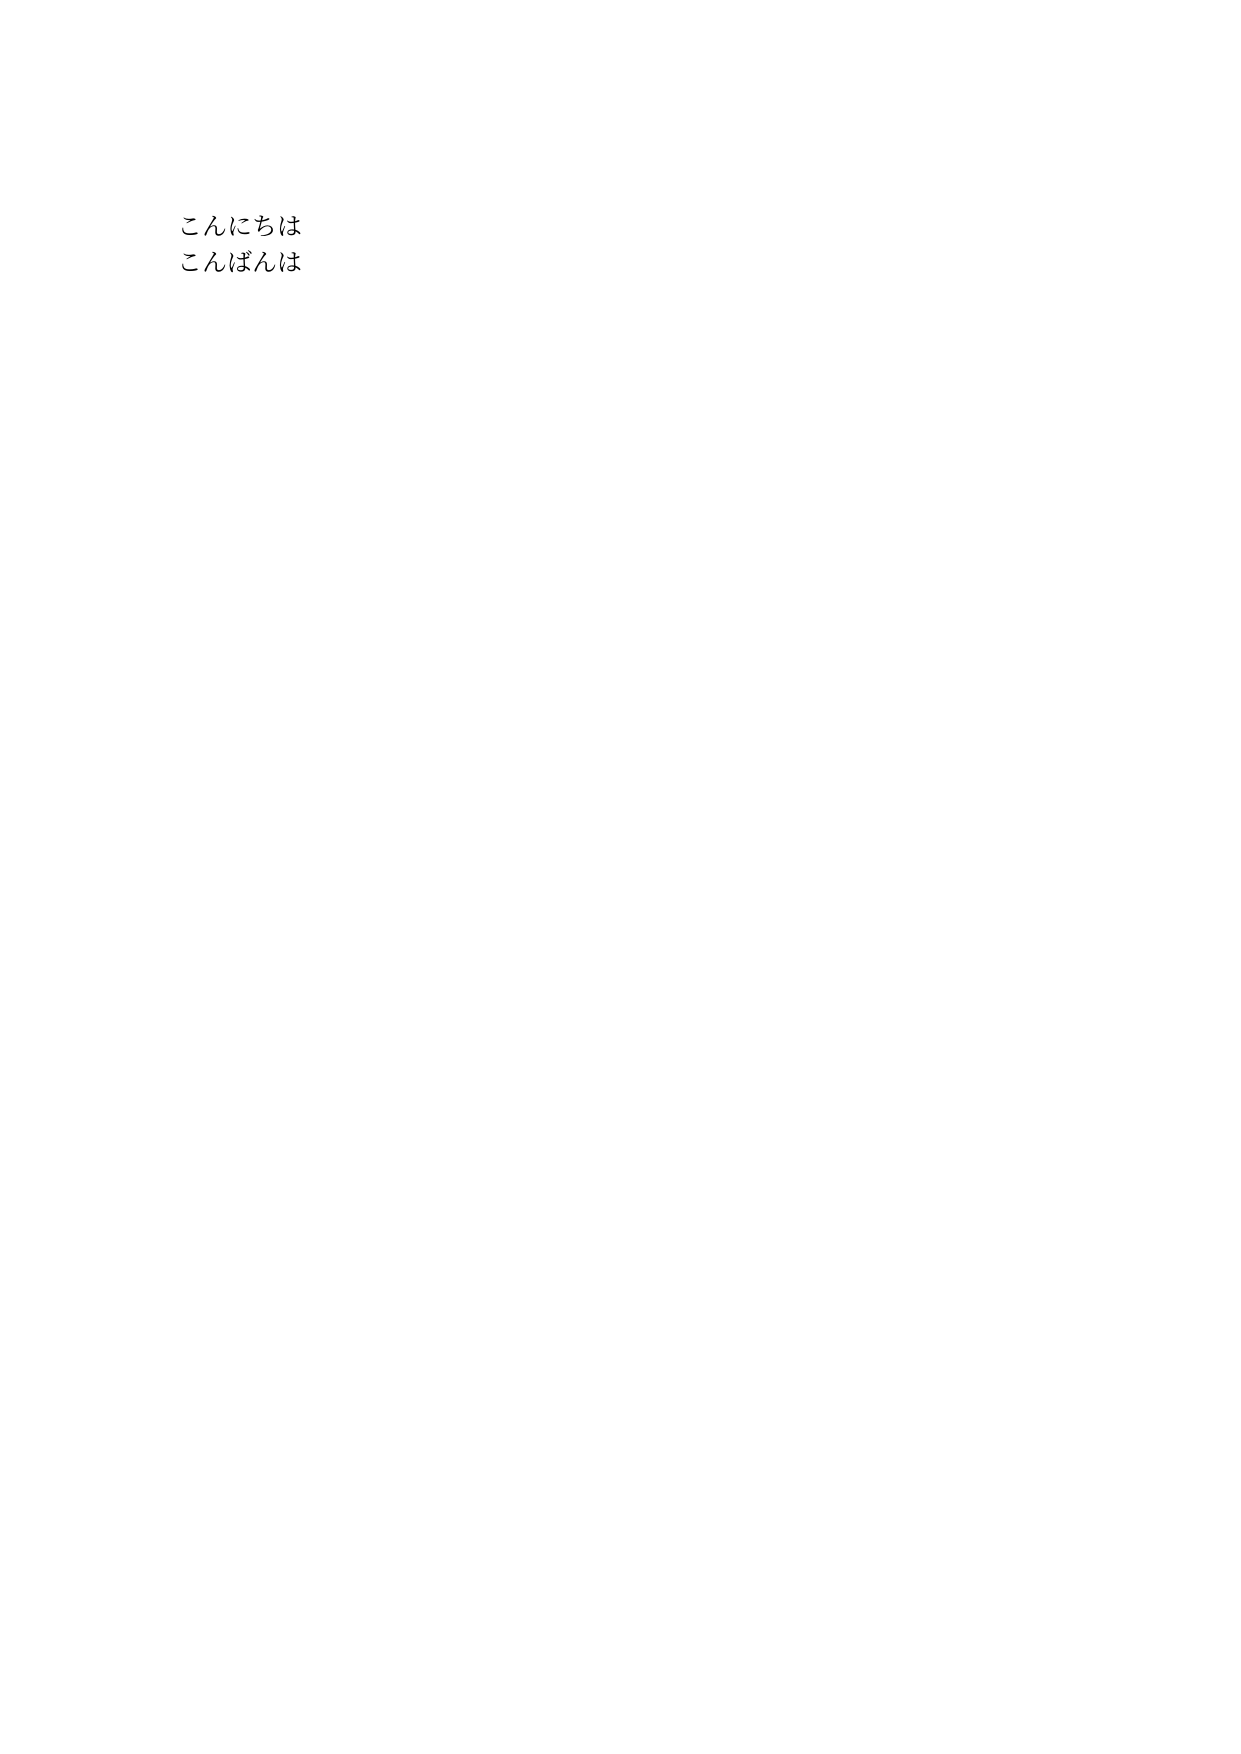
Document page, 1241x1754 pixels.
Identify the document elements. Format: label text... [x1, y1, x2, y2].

text こんにちは [177, 207, 1063, 241]
text こんばんは [177, 241, 1063, 275]
